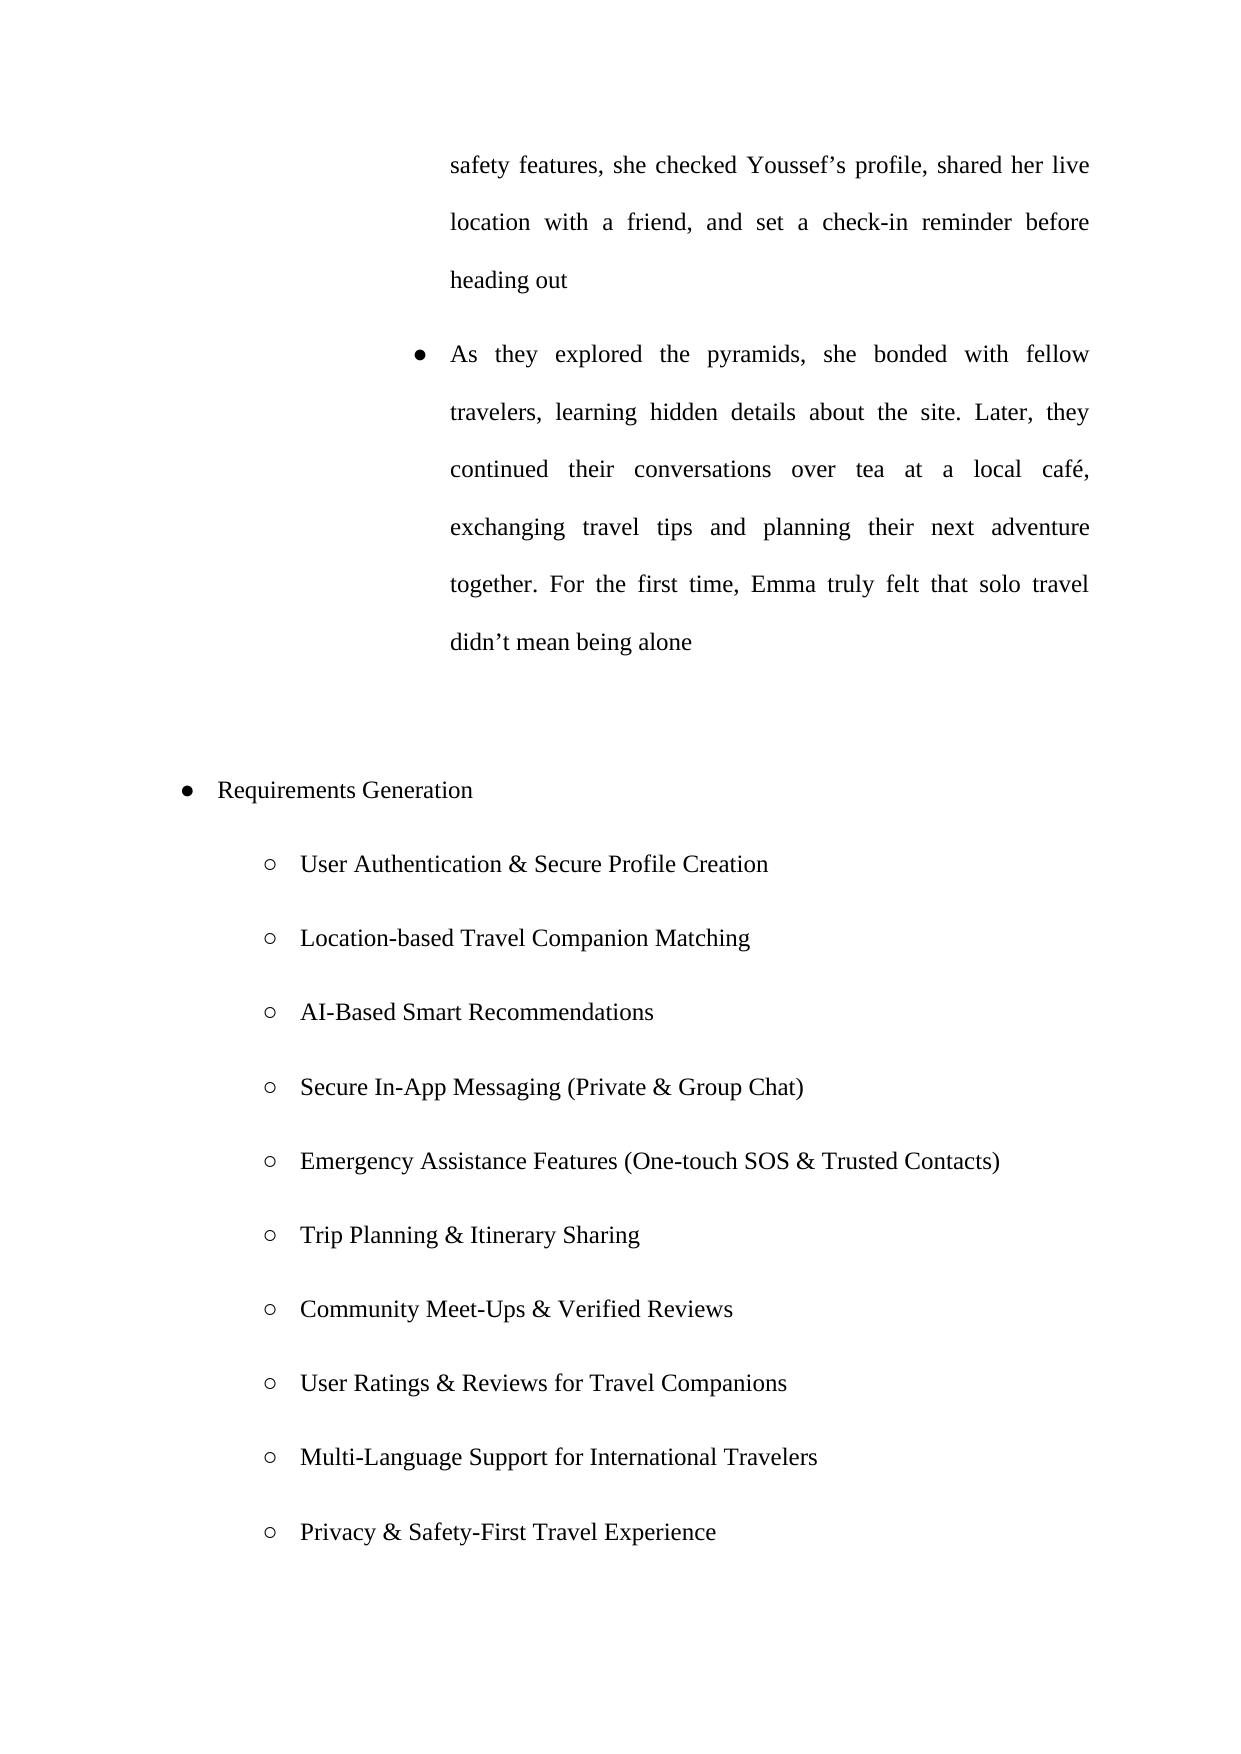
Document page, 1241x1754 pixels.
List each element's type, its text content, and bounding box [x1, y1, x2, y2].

list Requirements Generation [179, 775, 1090, 804]
list User Authentication & Secure Profile Creation [262, 849, 1090, 878]
list User Ratings & Reviews for Travel Companions [262, 1368, 1090, 1397]
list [412, 150, 1090, 294]
list Community Meet-Ups & Verified Reviews [262, 1294, 1090, 1323]
list Emergency Assistance Features (One-touch SOS & Trusted Contacts) [262, 1146, 1090, 1174]
list As they explored the pyramids, she bonded with fellow travelers, learning hidden details about the site. Later, they continued their conversations over tea at a local café, exchanging travel tips and planning their next adventure together. For the first time, Emma truly felt that solo travel didn’t mean being alone [412, 339, 1090, 655]
list Location-based Travel Companion Matching [262, 923, 1090, 952]
list AI-Based Smart Recommendations [262, 997, 1090, 1026]
list Trip Planning & Itinerary Sharing [262, 1220, 1090, 1249]
list Secure In-App Messaging (Private & Group Chat) [262, 1072, 1090, 1100]
list Multi-Language Support for International Travelers [262, 1442, 1090, 1471]
list Privacy & Safety-First Travel Experience [262, 1517, 1090, 1545]
